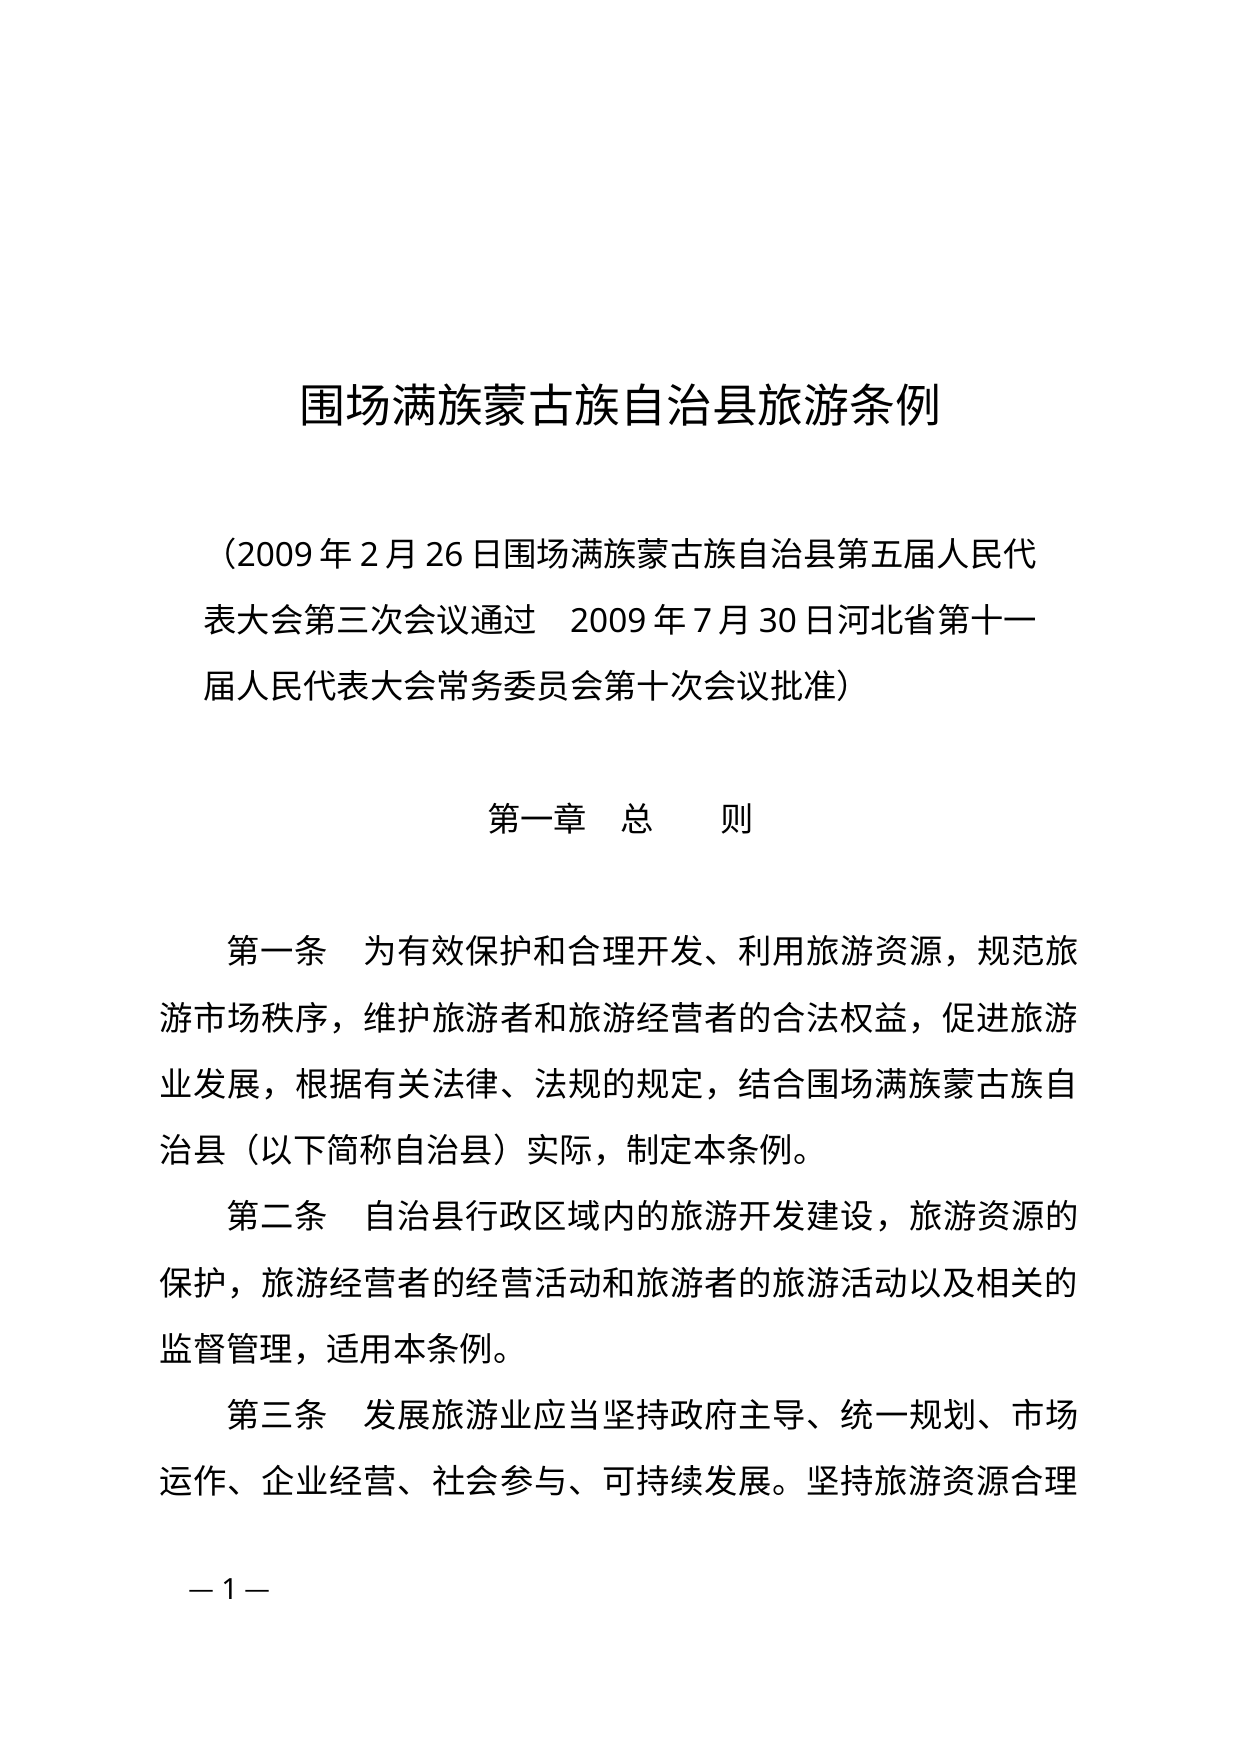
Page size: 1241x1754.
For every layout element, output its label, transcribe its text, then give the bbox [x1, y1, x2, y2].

text 第一条 为有效保护和合理开发、利用旅游资源，规范旅游市场秩序，维护旅游者和旅游经营者的合法权益，促进旅游业发展，根据有关法律、法规的规定，结合围场满族蒙古族自治县（以下简称自治县）实际，制定本条例。 [159, 916, 1081, 1181]
text 第二条 自治县行政区域内的旅游开发建设，旅游资源的保护，旅游经营者的经营活动和旅游者的旅游活动以及相关的监督管理，适用本条例。 [159, 1181, 1081, 1380]
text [159, 1380, 1081, 1512]
text （2009年2月26日围场满族蒙古族自治县第五届人民代表大会第三次会议通过 2009年7月30日河北省第十一届人民代表大会常务委员会第十次会议批准） [203, 518, 1037, 717]
text 第一章 总 则 [159, 783, 1081, 850]
text 围场满族蒙古族自治县旅游条例 [159, 353, 1081, 452]
